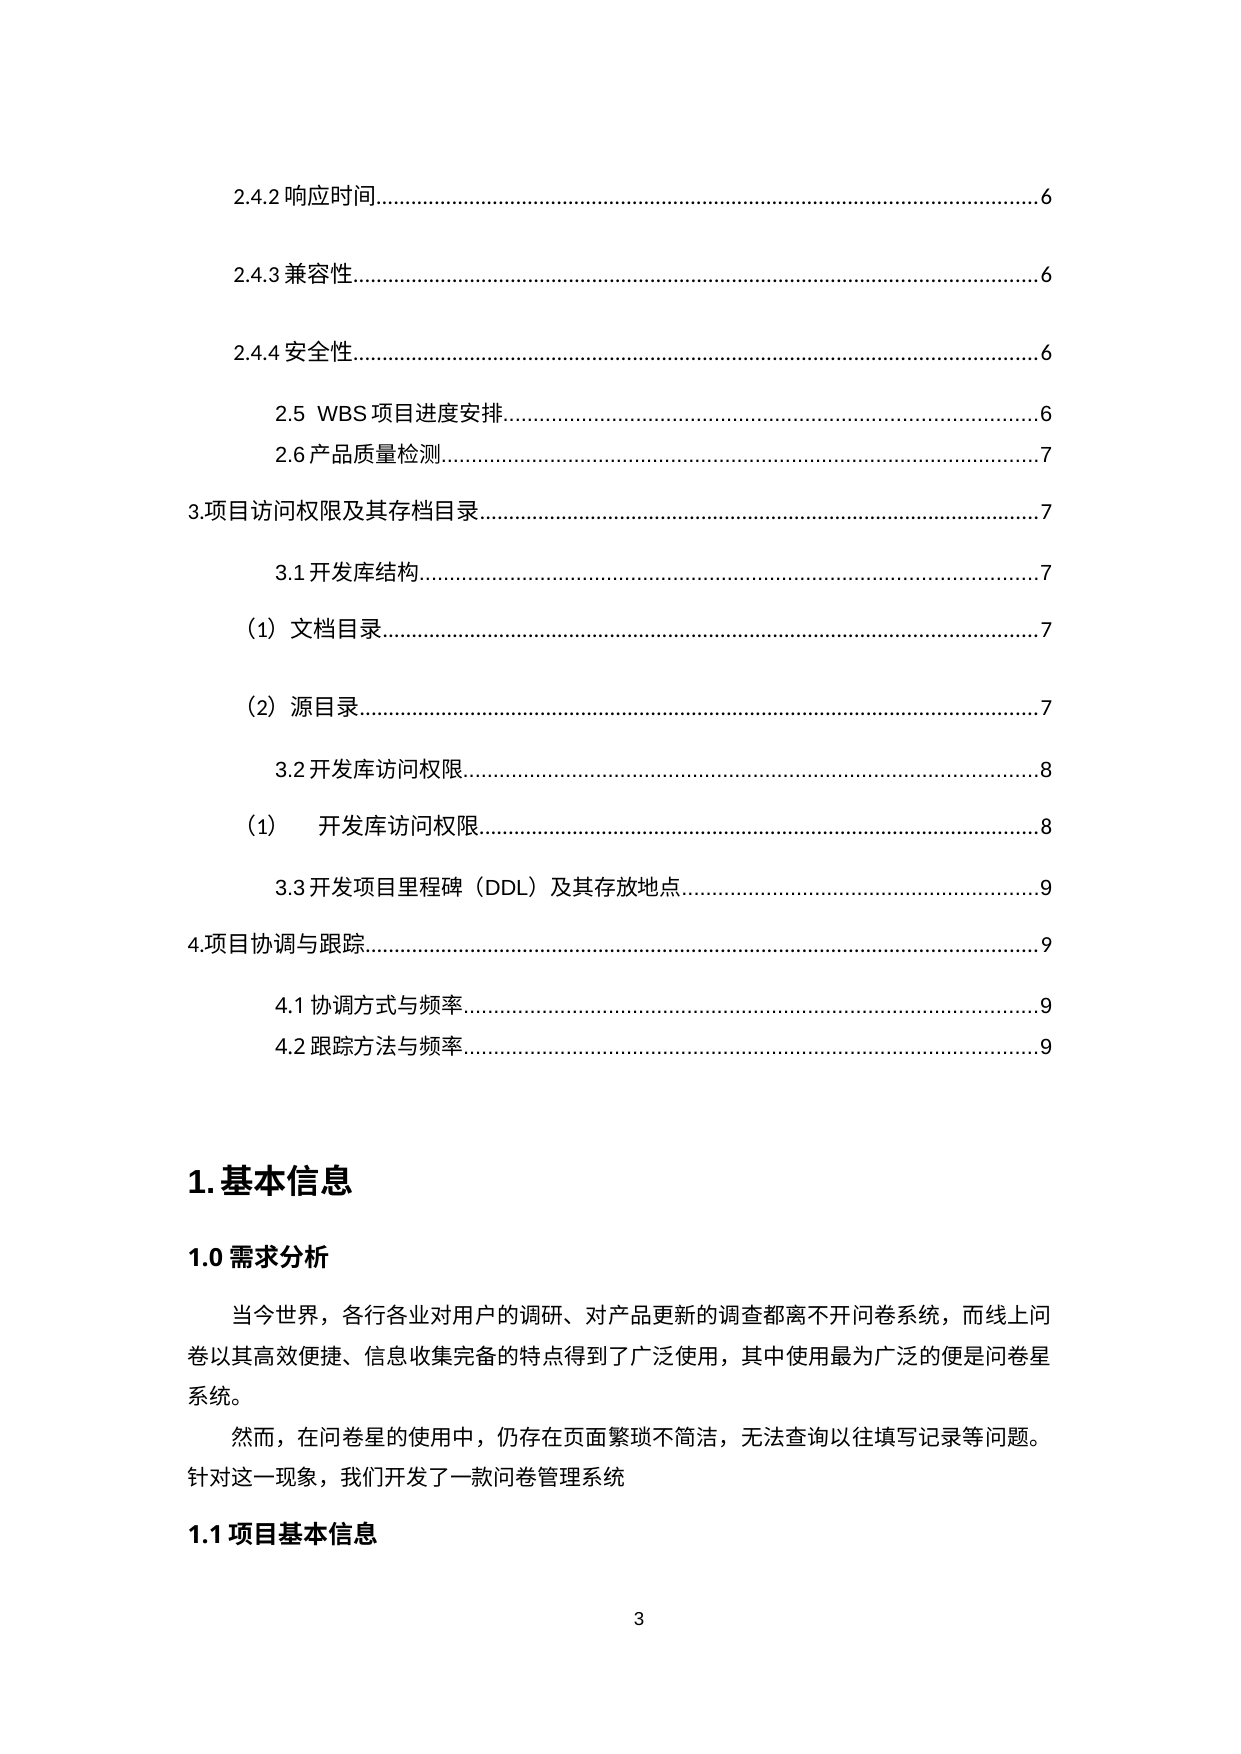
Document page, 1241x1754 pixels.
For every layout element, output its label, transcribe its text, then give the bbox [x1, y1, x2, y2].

text 1.0 需求分析 [187, 1223, 1053, 1288]
text 1.1项目基本信息 [187, 1500, 1053, 1565]
text 当今世界，各行各业对用户的调研、对产品更新的调查都离不开问卷系统，而线上问卷以其高效便捷、信息收集完备的特点得到了广泛使用，其中使用最为广泛的便是问卷星系统。 [187, 1298, 1053, 1411]
text 基本信息 [187, 1147, 1053, 1212]
text 然而，在问卷星的使用中，仍存在页面繁琐不简洁，无法查询以往填写记录等问题。针对这一现象，我们开发了一款问卷管理系统 [187, 1419, 1053, 1492]
